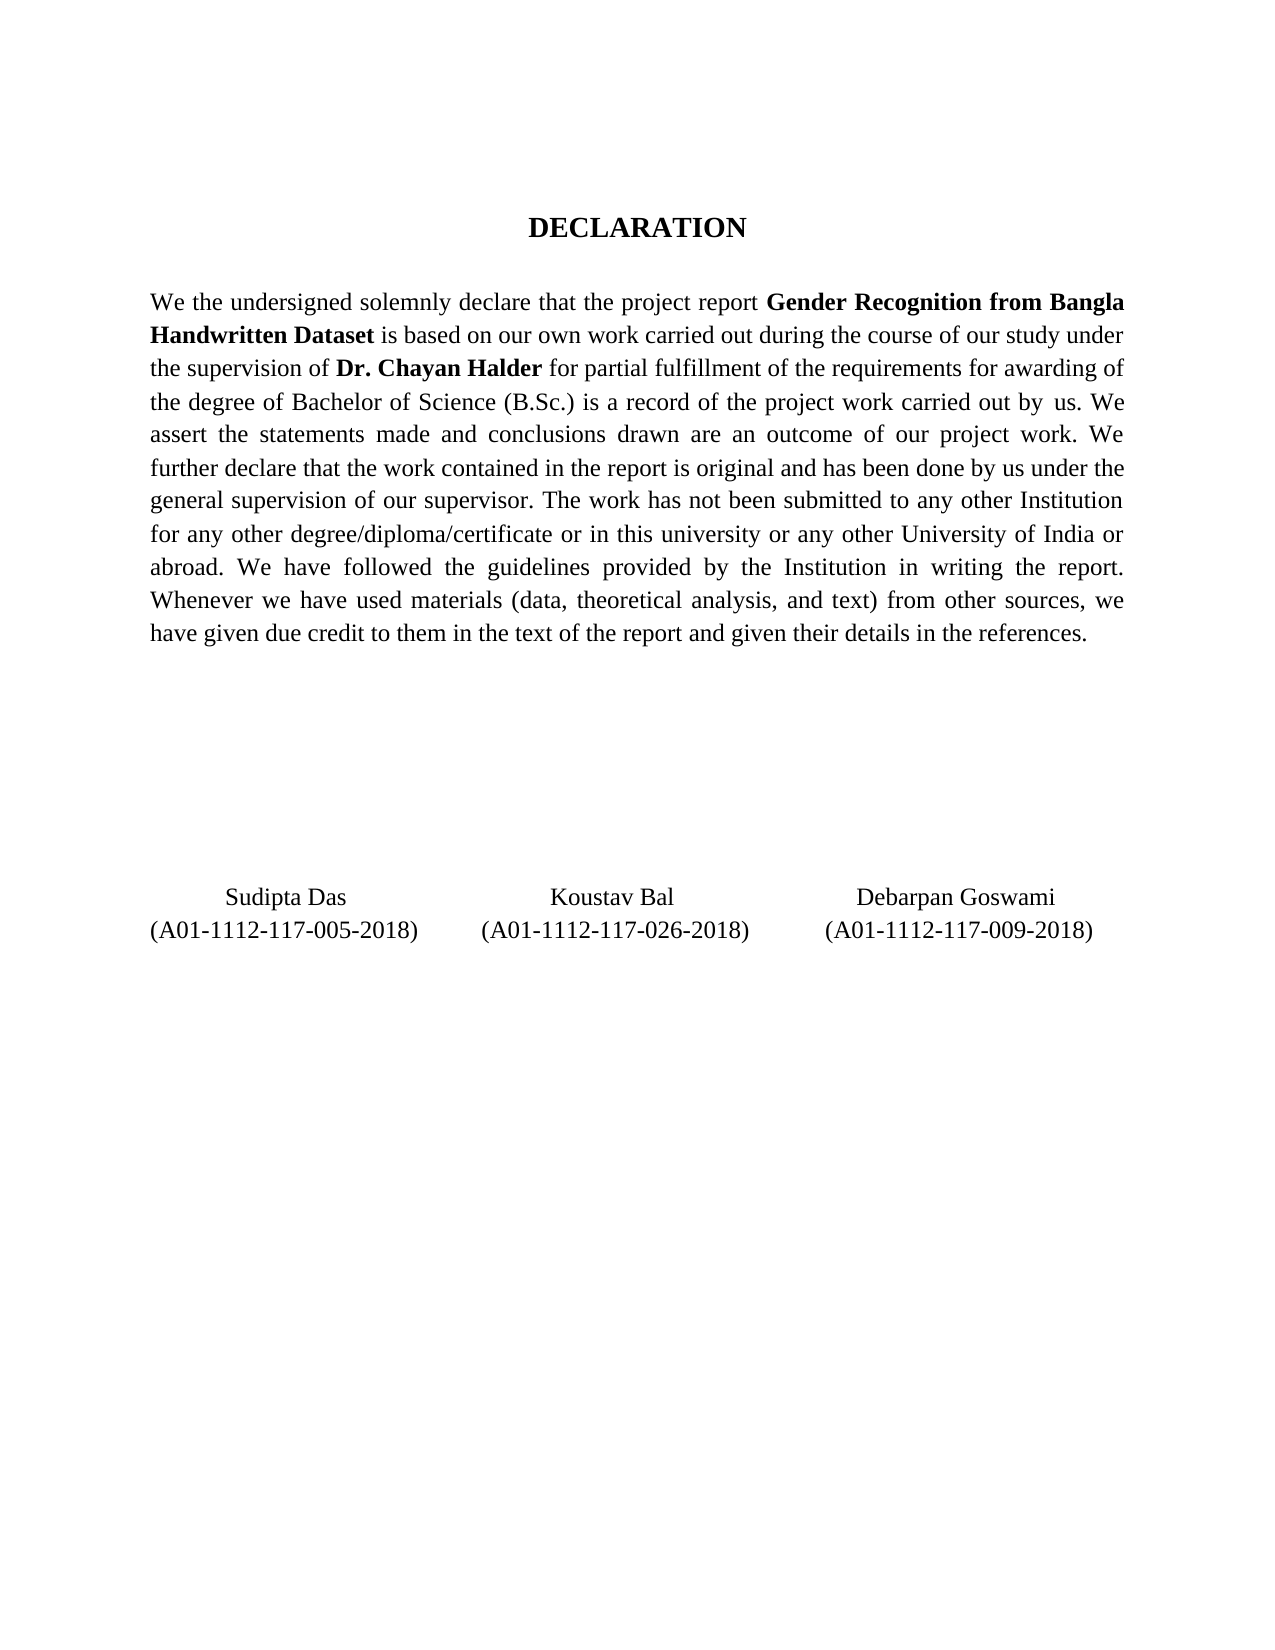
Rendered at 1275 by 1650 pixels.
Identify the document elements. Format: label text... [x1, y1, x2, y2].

text We the undersigned solemnly declare that the project report Gender Recognition from Bangla Handwritten Dataset is based on our own work carried out during the course of our study under the supervision of Dr. Chayan Halder for partial fulfillment of the requirements for awarding of the degree of Bachelor of Science (B.Sc.) is a record of the project work carried out by us. We assert the statements made and conclusions drawn are an outcome of our project work. We further declare that the work contained in the report is original and has been done by us under the general supervision of our supervisor. The work has not been submitted to any other Institution for any other degree/diploma/certificate or in this university or any other University of India or abroad. We have followed the guidelines provided by the Institution in writing the report. Whenever we have used materials (data, theoretical analysis, and text) from other sources, we have given due credit to them in the text of the report and given their details in the references. [150, 287, 1125, 646]
text DECLARATION [150, 210, 1125, 244]
text Sudipta Das Koustav Bal Debarpan Goswami [150, 882, 1125, 911]
text (A01-1112-117-005-2018) (A01-1112-117-026-2018) (A01-1112-117-009-2018) [150, 915, 1125, 944]
